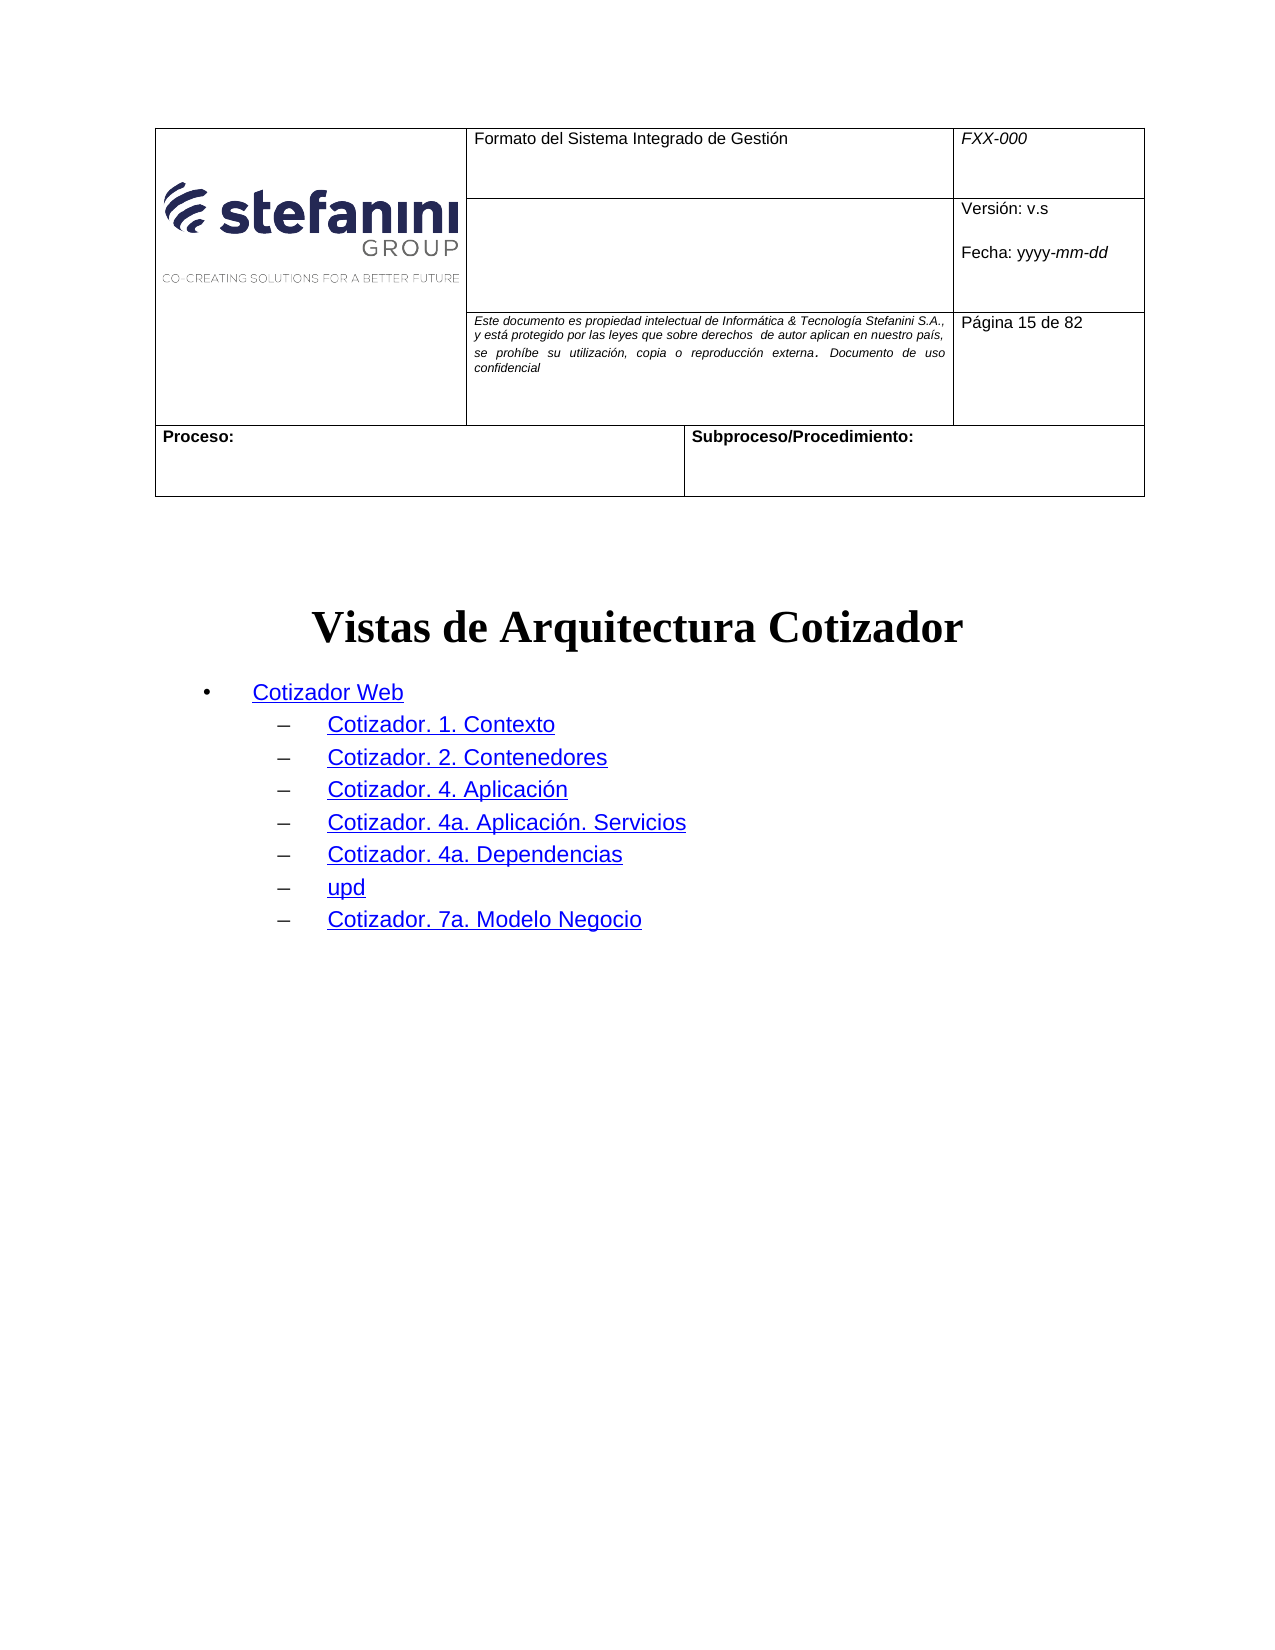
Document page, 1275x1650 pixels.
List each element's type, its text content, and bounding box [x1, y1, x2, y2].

list Cotizador. 4a. Dependencias [277, 839, 1098, 868]
list upd [277, 872, 1098, 901]
list Cotizador. 4a. Aplicación. Servicios [277, 807, 1098, 836]
list Cotizador. 4. Aplicación [277, 774, 1098, 803]
picture [162, 182, 460, 286]
list Cotizador. 7a. Modelo Negocio [277, 904, 1098, 933]
list Cotizador. 2. Contenedores [277, 742, 1098, 771]
list Cotizador Web [202, 677, 1098, 706]
list Cotizador. 1. Contexto [277, 709, 1098, 738]
subtitle Vistas de Arquitectura Cotizador [177, 599, 1098, 652]
